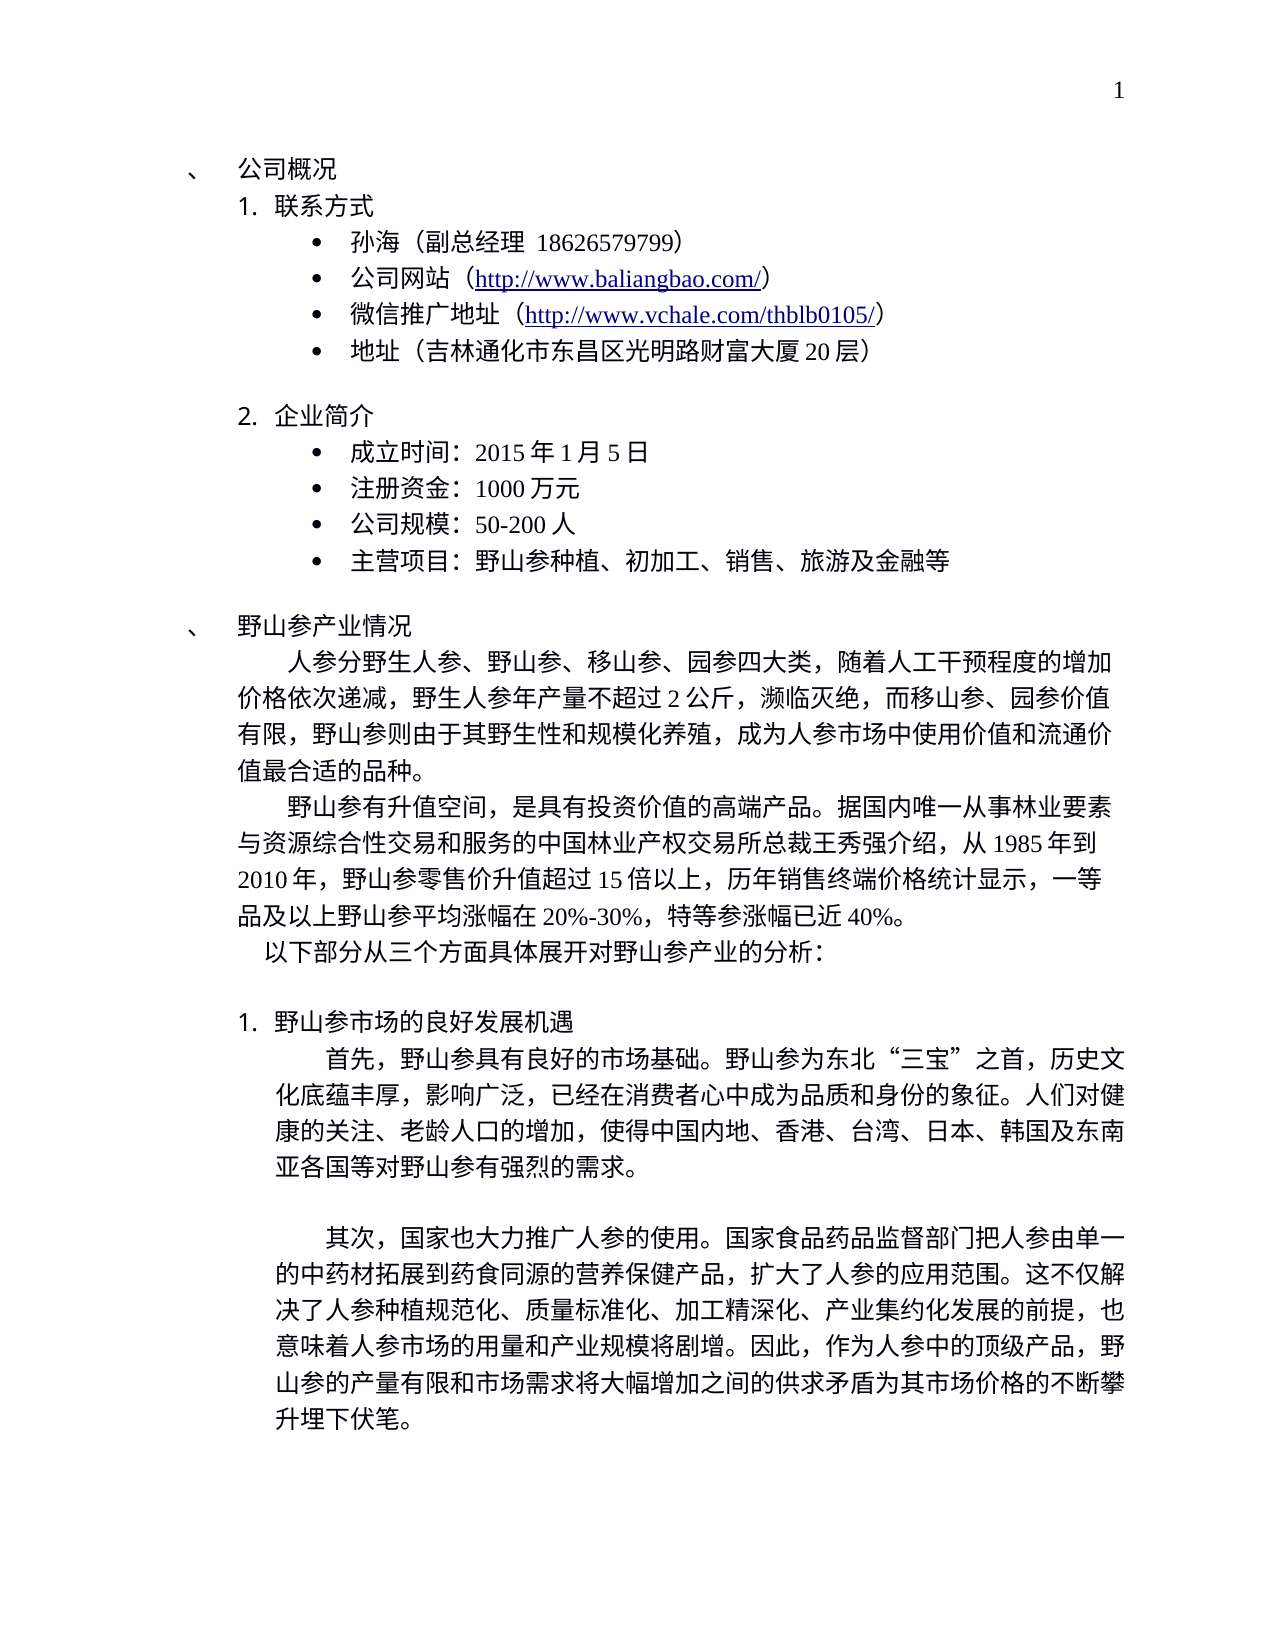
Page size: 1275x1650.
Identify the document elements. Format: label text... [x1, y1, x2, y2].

list 其次，国家也大力推广人参的使用。国家食品药品监督部门把人参由单一的中药材拓展到药食同源的营养保健产品，扩大了人参的应用范围。这不仅解决了人参种植规范化、质量标准化、加工精深化、产业集约化发展的前提，也意味着人参市场的用量和产业规模将剧增。因此，作为人参中的顶级产品，野山参的产量有限和市场需求将大幅增加之间的供求矛盾为其市场价格的不断攀升埋下伏笔。 [275, 1218, 1125, 1436]
list 成立时间：2015年1月5日 [312, 432, 1125, 469]
list 企业简介 [237, 396, 1125, 432]
list 孙海（副总经理 18626579799） [312, 222, 1125, 259]
list 野山参产业情况 [187, 606, 1125, 642]
list 注册资金：1000万元 [312, 469, 1125, 505]
list 公司概况 [187, 150, 1125, 186]
list 地址（吉林通化市东昌区光明路财富大厦20层） [312, 331, 1125, 367]
list 联系方式 [237, 186, 1125, 222]
text 人参分野生人参、野山参、移山参、园参四大类，随着人工干预程度的增加价格依次递减，野生人参年产量不超过2公斤，濒临灭绝，而移山参、园参价值有限，野山参则由于其野生性和规模化养殖，成为人参市场中使用价值和流通价值最合适的品种。 [237, 642, 1125, 787]
list 公司规模：50-200人 [312, 505, 1125, 541]
list 微信推广地址（http://www.vchale.com/thblb0105/） [312, 295, 1125, 331]
list 首先，野山参具有良好的市场基础。野山参为东北“三宝”之首，历史文化底蕴丰厚，影响广泛，已经在消费者心中成为品质和身份的象征。人们对健康的关注、老龄人口的增加，使得中国内地、香港、台湾、日本、韩国及东南亚各国等对野山参有强烈的需求。 [275, 1039, 1125, 1184]
list 野山参市场的良好发展机遇 [237, 1003, 1125, 1039]
text 以下部分从三个方面具体展开对野山参产业的分析： [237, 932, 1125, 969]
list 主营项目：野山参种植、初加工、销售、旅游及金融等 [312, 541, 1125, 577]
text 野山参有升值空间，是具有投资价值的高端产品。据国内唯一从事林业要素与资源综合性交易和服务的中国林业产权交易所总裁王秀强介绍，从1985年到2010年，野山参零售价升值超过15倍以上，历年销售终端价格统计显示，一等品及以上野山参平均涨幅在20%-30%，特等参涨幅已近40%。 [237, 787, 1125, 932]
list 公司网站（http://www.baliangbao.com/） [312, 259, 1125, 295]
